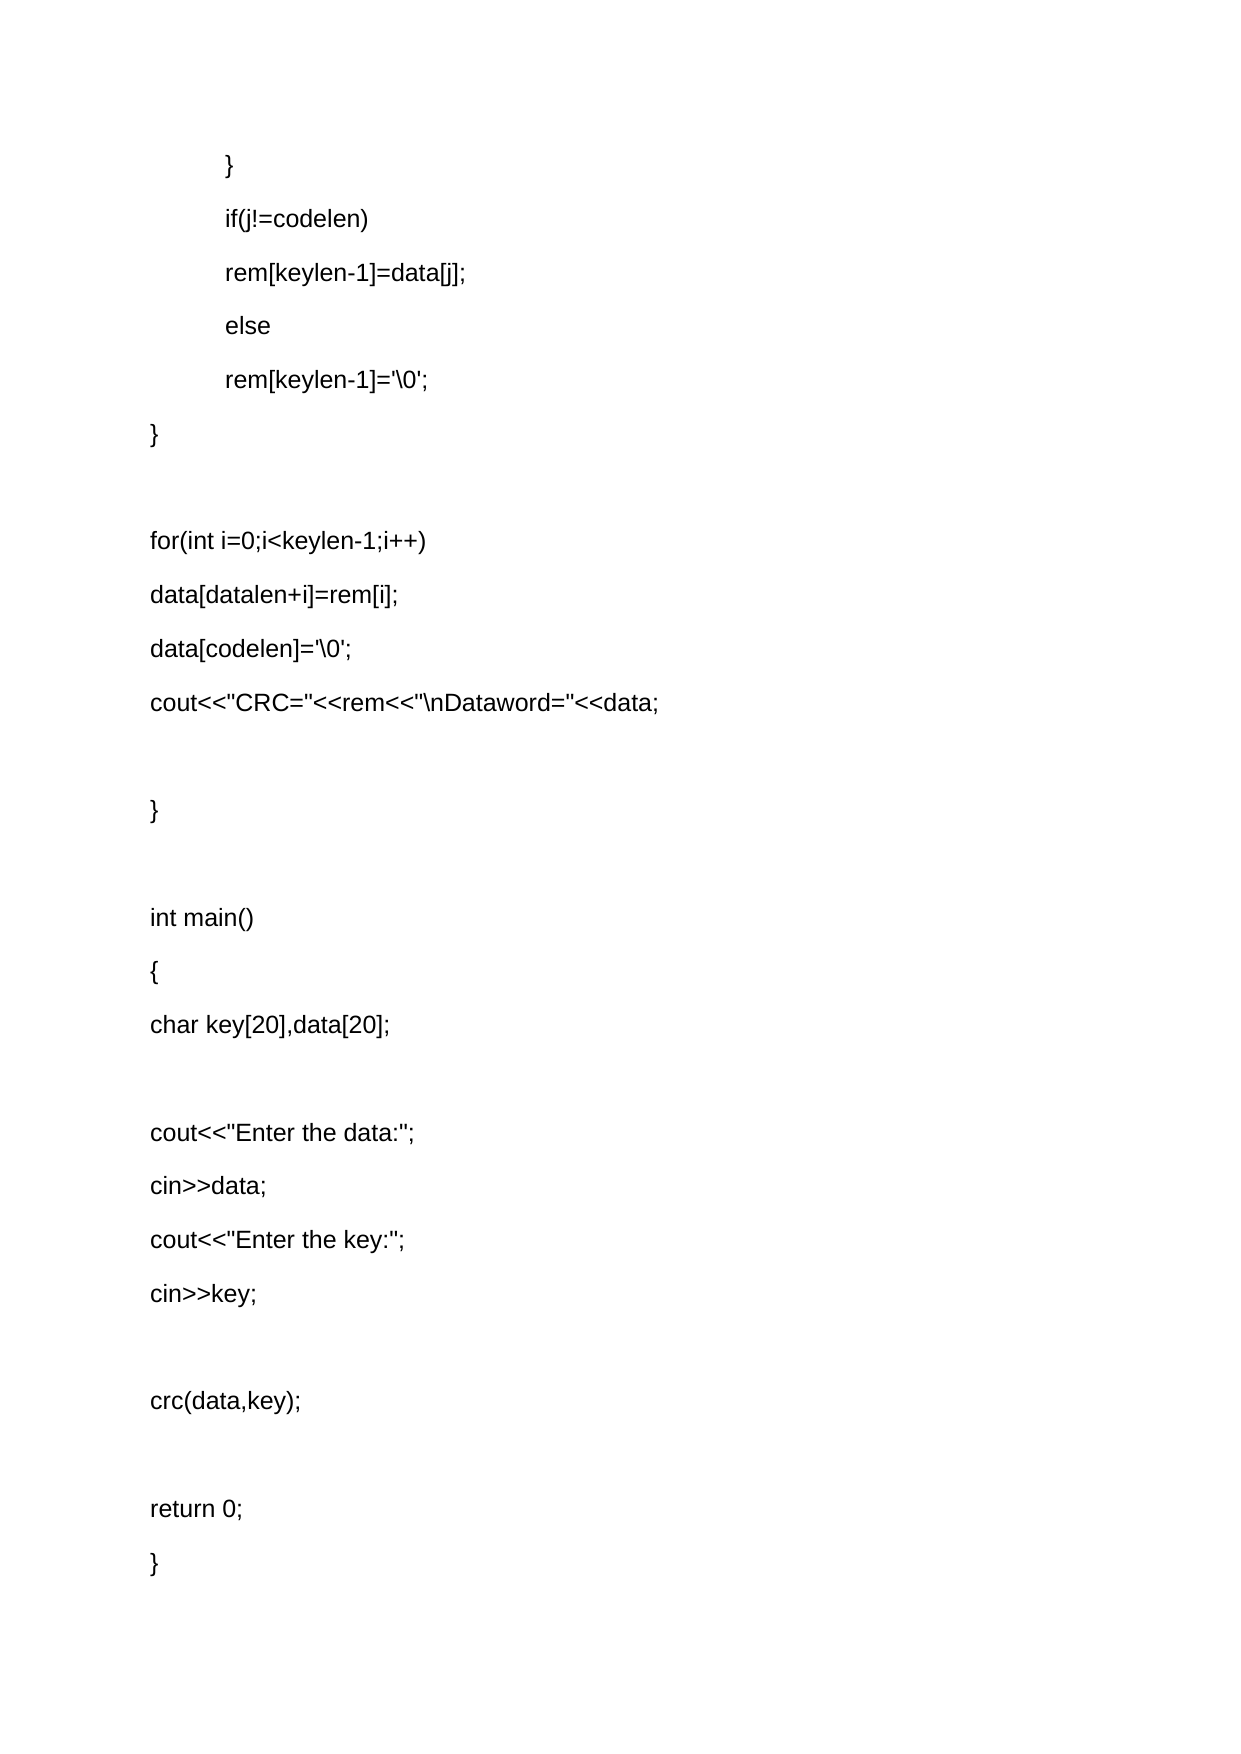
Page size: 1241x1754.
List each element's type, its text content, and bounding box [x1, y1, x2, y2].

text if(j!=codelen) [150, 204, 1090, 232]
text int main() [150, 902, 1090, 931]
text rem[keylen-1]='\0'; [150, 365, 1090, 394]
text } [150, 150, 1090, 179]
text char key[20],data[20]; [150, 1010, 1090, 1039]
text crc(data,key); [150, 1386, 1090, 1415]
text } [150, 1547, 1090, 1576]
text cout<<"Enter the data:"; [150, 1117, 1090, 1146]
text cout<<"CRC="<<rem<<"\nDataword="<<data; [150, 687, 1090, 716]
text { [150, 956, 1090, 985]
text return 0; [150, 1494, 1090, 1522]
text rem[keylen-1]=data[j]; [150, 257, 1090, 286]
text cin>>data; [150, 1171, 1090, 1200]
text cin>>key; [150, 1279, 1090, 1307]
text for(int i=0;i<keylen-1;i++) [150, 526, 1090, 555]
text data[datalen+i]=rem[i]; [150, 580, 1090, 609]
text } [150, 795, 1090, 824]
text else [150, 311, 1090, 340]
text data[codelen]='\0'; [150, 634, 1090, 662]
text cout<<"Enter the key:"; [150, 1225, 1090, 1254]
text } [150, 419, 1090, 447]
